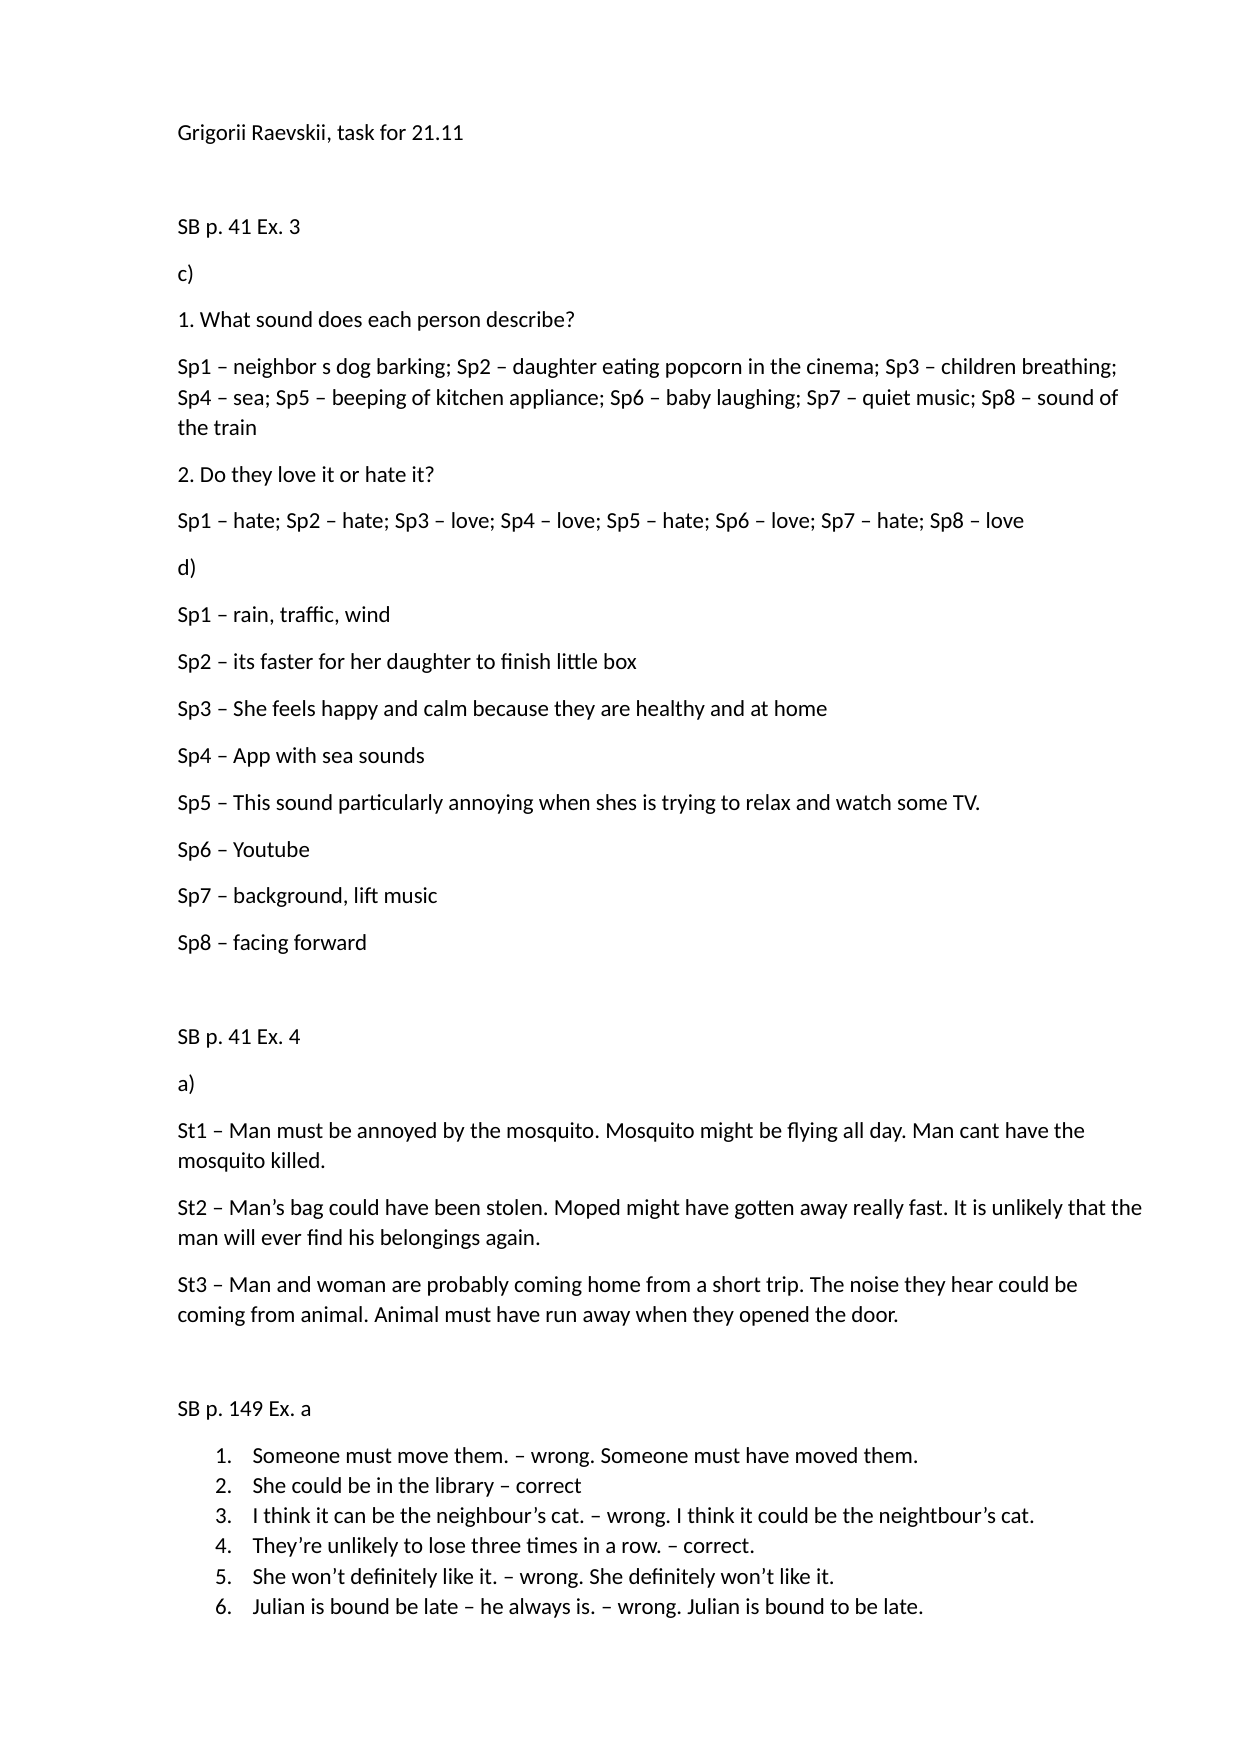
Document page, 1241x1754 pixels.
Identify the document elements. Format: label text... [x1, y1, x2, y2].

text Sp3 – She feels happy and calm because they are healthy and at home [177, 694, 1152, 722]
text Sp7 – background, lift music [177, 882, 1152, 910]
text St3 – Man and woman are probably coming home from a short trip. The noise they hear could be coming from animal. Animal must have run away when they opened the door. [177, 1270, 1152, 1328]
text 1. What sound does each person describe? [177, 306, 1152, 334]
list She could be in the library – correct [215, 1471, 1152, 1499]
text Sp1 – hate; Sp2 – hate; Sp3 – love; Sp4 – love; Sp5 – hate; Sp6 – love; Sp7 – hate; Sp8 – love [177, 507, 1152, 535]
text St2 – Man’s bag could have been stolen. Moped might have gotten away really fast. It is unlikely that the man will ever find his belongings again. [177, 1193, 1152, 1251]
text SB p. 41 Ex. 4 [177, 1022, 1152, 1050]
list Julian is bound be late – he always is. – wrong. Julian is bound to be late. [215, 1592, 1152, 1620]
list I think it can be the neighbour’s cat. – wrong. I think it could be the neightbour’s cat. [215, 1501, 1152, 1529]
text SB p. 41 Ex. 3 [177, 212, 1152, 240]
text Sp4 – App with sea sounds [177, 741, 1152, 769]
text Sp1 – neighbor s dog barking; Sp2 – daughter eating popcorn in the cinema; Sp3 – children breathing; Sp4 – sea; Sp5 – beeping of kitchen appliance; Sp6 – baby laughing; Sp7 – quiet music; Sp8 – sound of the train [177, 352, 1152, 441]
text Sp2 – its faster for her daughter to finish little box [177, 647, 1152, 675]
text a) [177, 1069, 1152, 1097]
text Grigorii Raevskii, task for 21.11 [177, 118, 1152, 146]
text d) [177, 553, 1152, 582]
text Sp6 – Youtube [177, 835, 1152, 863]
list She won’t definitely like it. – wrong. She definitely won’t like it. [215, 1562, 1152, 1590]
text Sp5 – This sound particularly annoying when shes is trying to relax and watch some TV. [177, 788, 1152, 816]
list They’re unlikely to lose three times in a row. – correct. [215, 1532, 1152, 1560]
text Sp8 – facing forward [177, 928, 1152, 957]
text Sp1 – rain, traffic, wind [177, 600, 1152, 628]
text St1 – Man must be annoyed by the mosquito. Mosquito might be flying all day. Man cant have the mosquito killed. [177, 1116, 1152, 1174]
text 2. Do they love it or hate it? [177, 460, 1152, 488]
text SB p. 149 Ex. a [177, 1394, 1152, 1422]
list Someone must move them. – wrong. Someone must have moved them. [215, 1441, 1152, 1469]
text c) [177, 259, 1152, 287]
